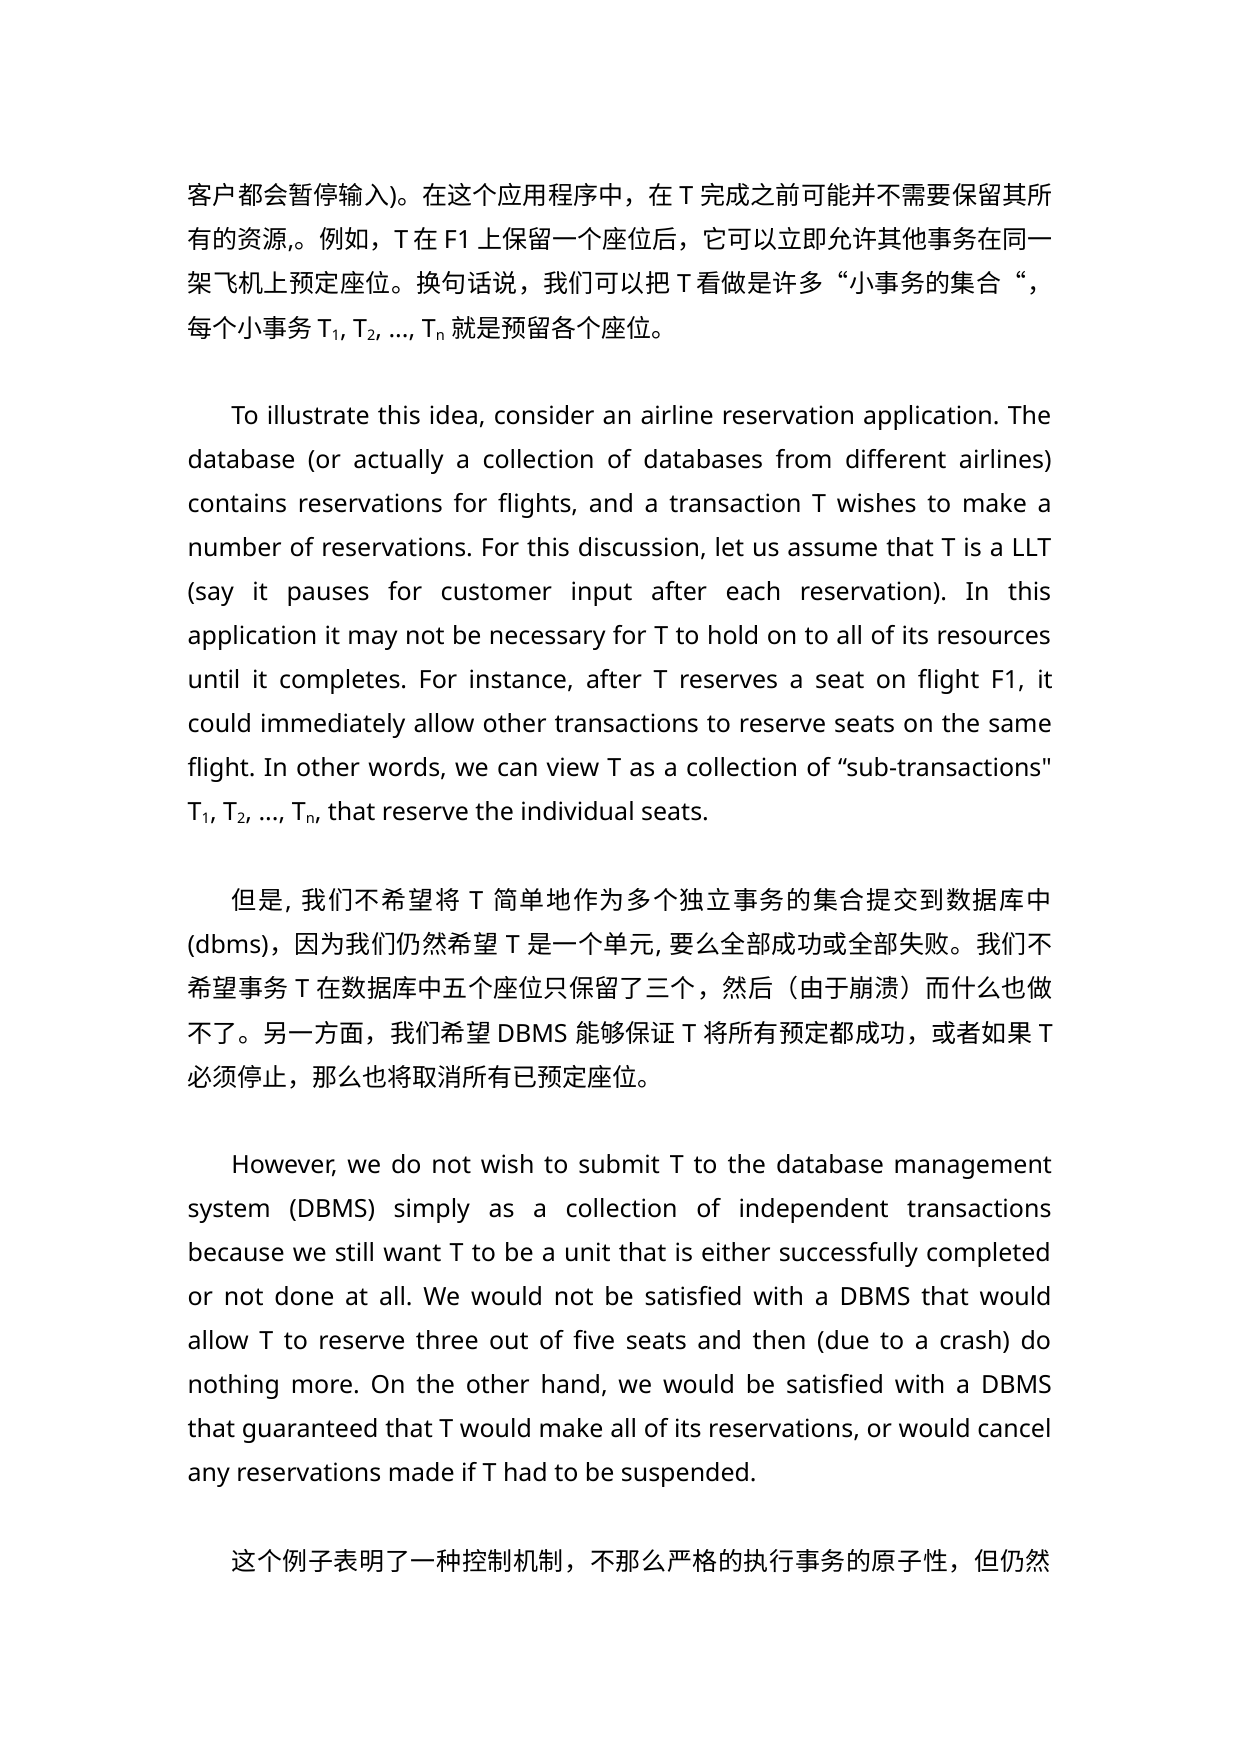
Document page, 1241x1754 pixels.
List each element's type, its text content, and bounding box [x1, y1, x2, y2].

text 但是, 我们不希望将 T 简单地作为多个独立事务的集合提交到数据库中 (dbms)，因为我们仍然希望 T 是一个单元, 要么全部成功或全部失败。我们不希望事务 T 在数据库中五个座位只保留了三个，然后（由于崩溃）而什么也做不了。另一方面，我们希望DBMS 能够保证 T 将所有预定都成功，或者如果 T 必须停止，那么也将取消所有已预定座位。 [187, 877, 1053, 1097]
text However, we do not wish to submit T to the database management system (DBMS) simply as a collection of independent transactions because we still want T to be a unit that is either successfully completed or not done at all. We would not be satisfied with a DBMS that would allow T to reserve three out of five seats and then (due to a crash) do nothing more. On the other hand, we would be satisfied with a DBMS that guaranteed that T would make all of its reservations, or would cancel any reservations made if T had to be suspended. [187, 1141, 1053, 1494]
text To illustrate this idea, consider an airline reservation application. The database (or actually a collection of databases from different airlines) contains reservations for flights, and a transaction T wishes to make a number of reservations. For this discussion, let us assume that T is a LLT (say it pauses for customer input after each reservation). In this application it may not be necessary for T to hold on to all of its resources until it completes. For instance, after T reserves a seat on flight F1, it could immediately allow other transactions to reserve seats on the same flight. In other words, we can view T as a collection of “sub-transactions" T1, T2, ..., Tn, that reserve the individual seats. [187, 392, 1053, 833]
text 这个例子表明了一种控制机制，不那么严格的执行事务的原子性，但仍然提供了一些保证措施，保证LLT是可以实现的。在本文中，我们将提出一个这样的机制。 [187, 1538, 1053, 1582]
